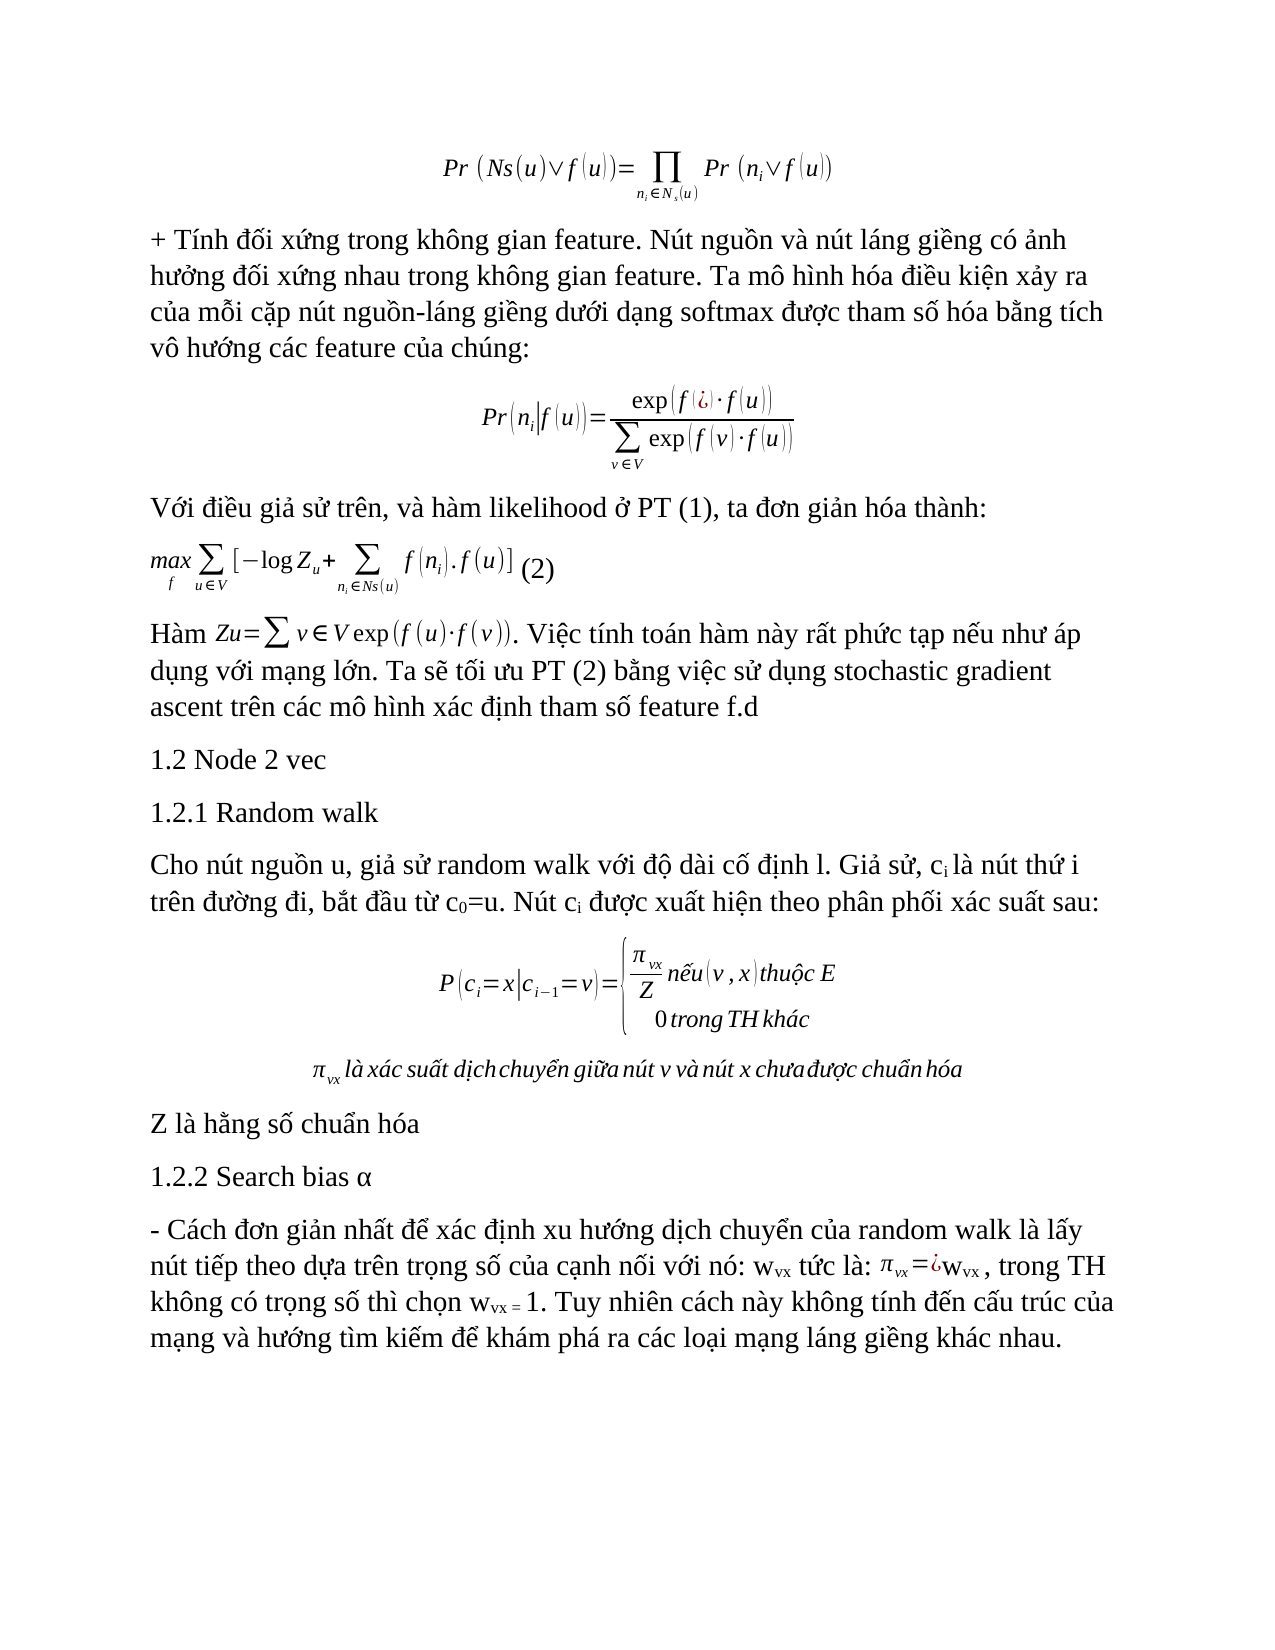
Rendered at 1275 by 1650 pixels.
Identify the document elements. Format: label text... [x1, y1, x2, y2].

text (2) [150, 543, 1125, 597]
text 1.2 Node 2 vec [150, 742, 1125, 775]
text Z là hằng số chuẩn hóa [150, 1106, 1125, 1140]
text Cho nút nguồn u, giả sử random walk với độ dài cố định l. Giả sử, ci là nút thứ i trên đường đi, bắt đầu từ c0=u. Nút ci được xuất hiện theo phân phối xác suất sau: [150, 847, 1125, 917]
text + Tính đối xứng trong không gian feature. Nút nguồn và nút láng giềng có ảnh hưởng đối xứng nhau trong không gian feature. Ta mô hình hóa điều kiện xảy ra của mỗi cặp nút nguồn-láng giềng dưới dạng softmax được tham số hóa bằng tích vô hướng các feature của chúng: [150, 222, 1125, 364]
text 1.2.1 Random walk [150, 795, 1125, 828]
text Với điều giả sử trên, và hàm likelihood ở PT (1), ta đơn giản hóa thành: [150, 491, 1125, 524]
text Hàm . Việc tính toán hàm này rất phức tạp nếu như áp dụng với mạng lớn. Ta sẽ tối ưu PT (2) bằng việc sử dụng stochastic gradient ascent trên các mô hình xác định tham số feature f.d [150, 616, 1125, 723]
text - Cách đơn giản nhất để xác định xu hướng dịch chuyển của random walk là lấy nút tiếp theo dựa trên trọng số của cạnh nối với nó: wvx tức là: wvx , trong TH không có trọng số thì chọn wvx = 1. Tuy nhiên cách này không tính đến cấu trúc của mạng và hướng tìm kiếm để khám phá ra các loại mạng láng giềng khác nhau. [150, 1212, 1125, 1354]
text 1.2.2 Search bias α [150, 1159, 1125, 1193]
